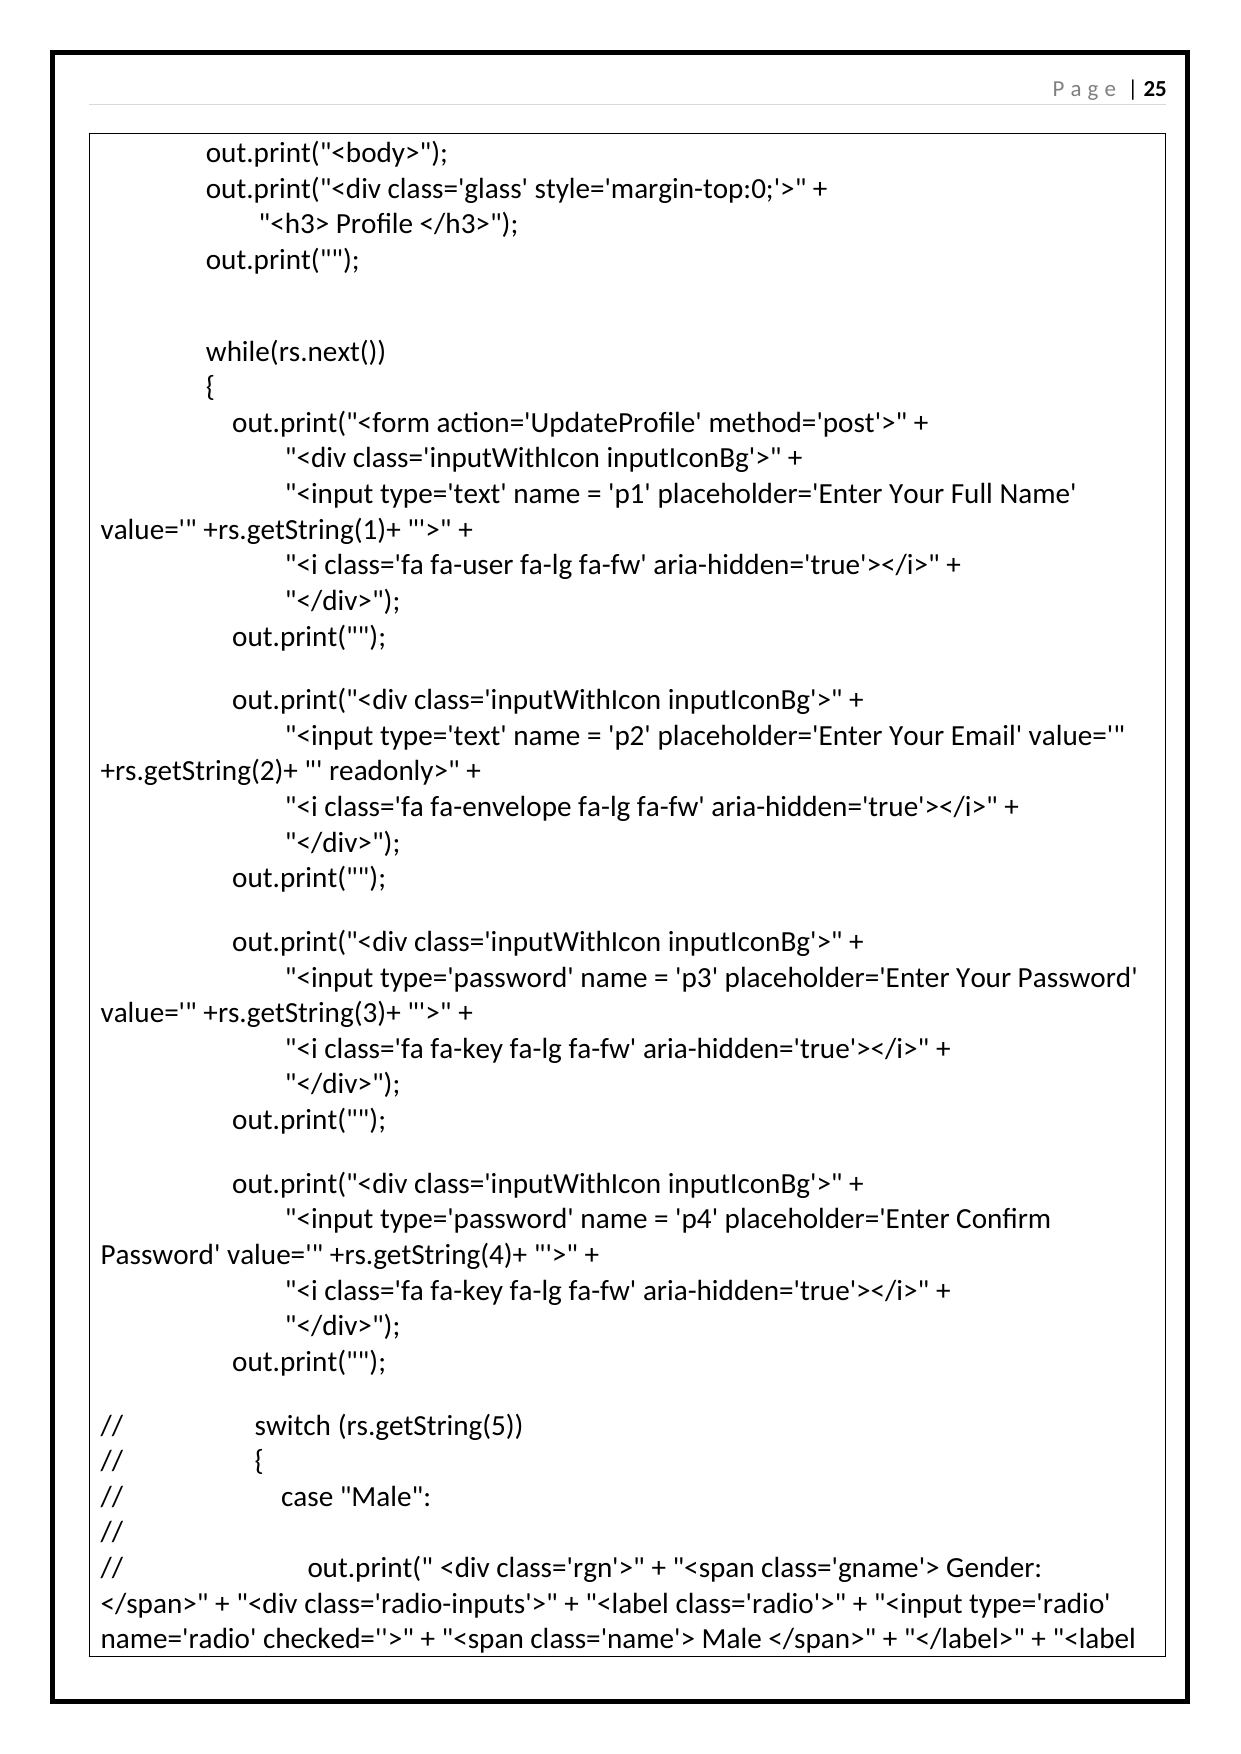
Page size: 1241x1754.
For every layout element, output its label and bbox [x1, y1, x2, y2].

table_header [90, 134, 1165, 1656]
